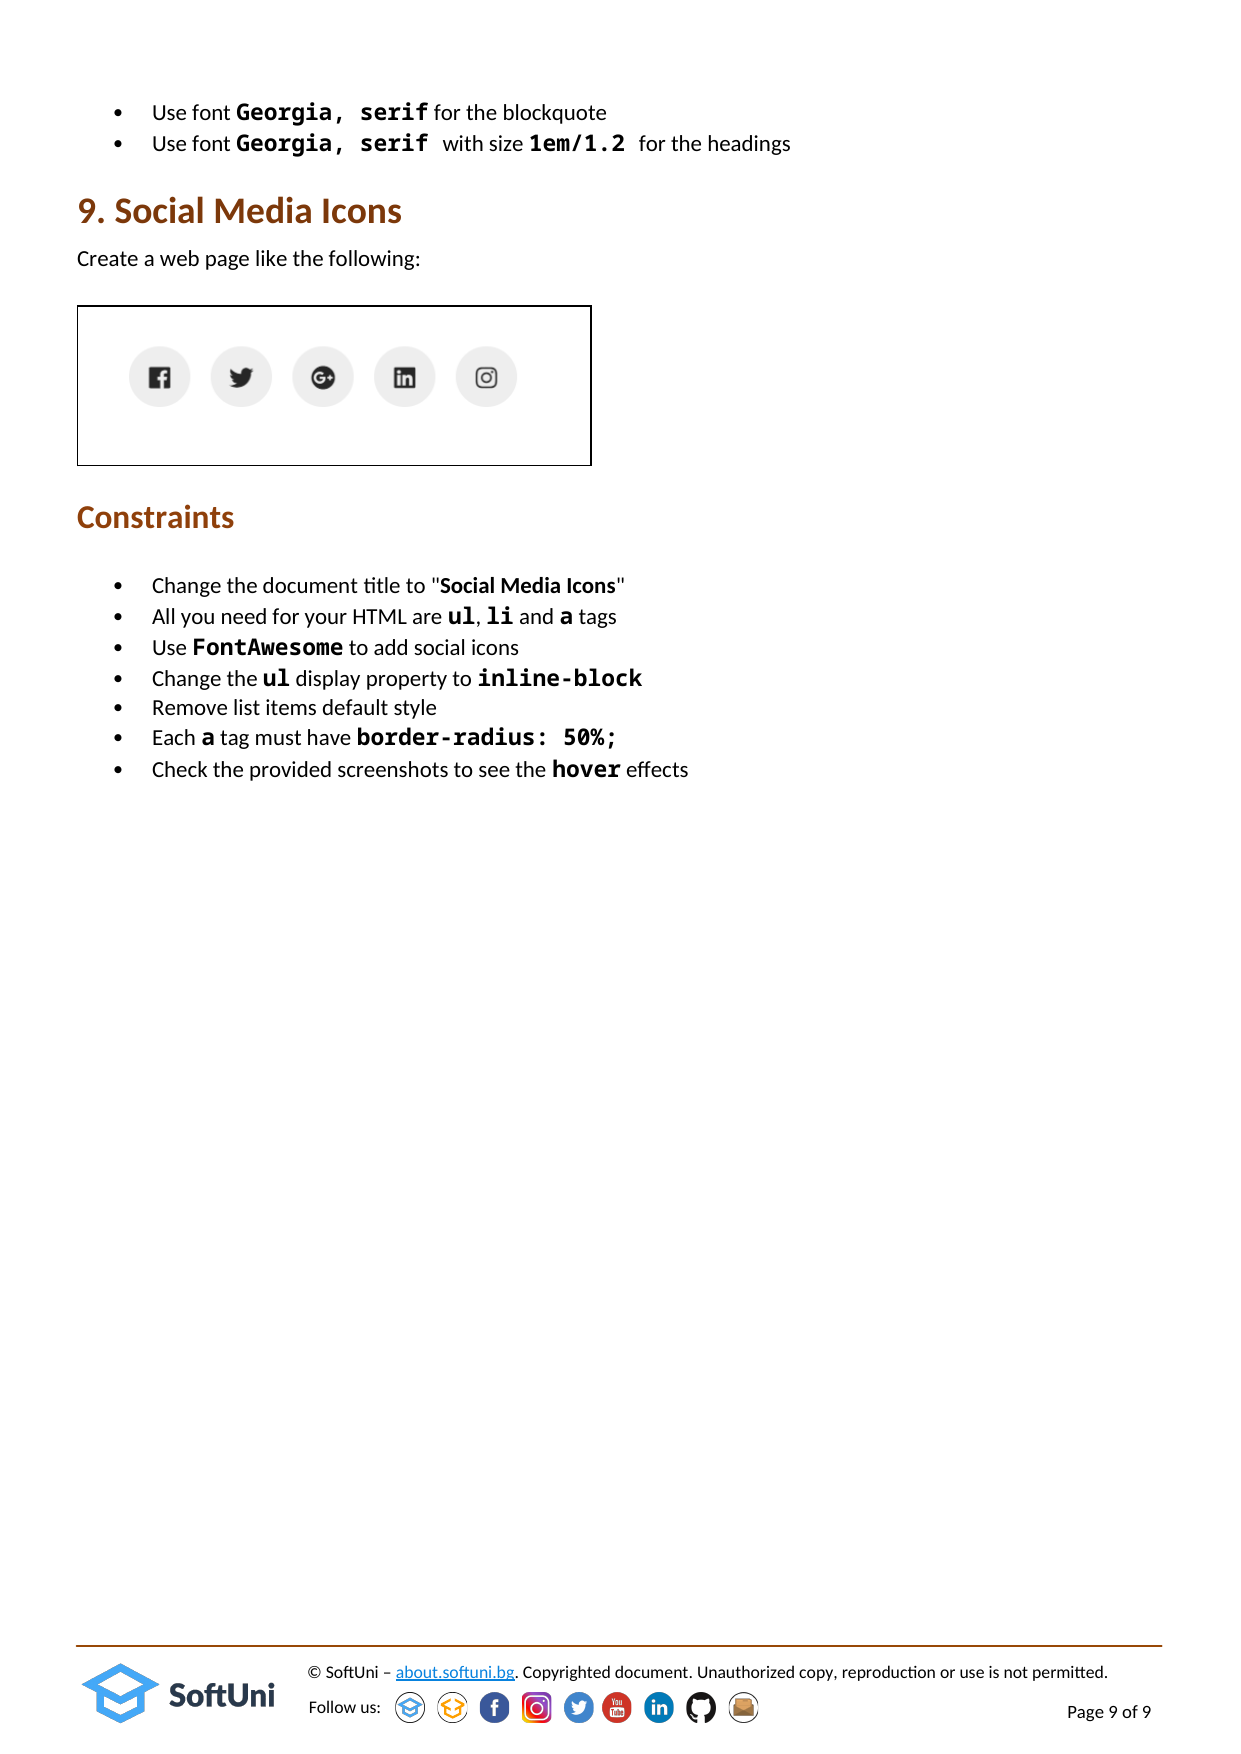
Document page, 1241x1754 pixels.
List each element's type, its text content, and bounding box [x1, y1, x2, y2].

picture [522, 1692, 552, 1723]
picture [75, 1658, 281, 1729]
list Change the document title to "Social Media Icons" [114, 572, 1163, 599]
picture [665, 1714, 674, 1723]
picture [665, 1692, 674, 1701]
list Each a tag must have border-radius: 50%; [114, 721, 1163, 753]
list Use FontAwesome to add social icons [114, 631, 1163, 662]
picture [658, 1705, 667, 1714]
picture [644, 1714, 653, 1723]
picture [644, 1692, 653, 1701]
list Remove list items default style [114, 693, 1163, 721]
picture [78, 307, 590, 465]
picture [479, 1692, 510, 1723]
list Change the ul display property to inline-block [114, 662, 1163, 693]
text Create a web page like the following: [77, 244, 1163, 272]
list All you need for your HTML are ul, li and a tags [114, 599, 1163, 631]
list Use font Georgia, serif with size 1em/1.2 for the headings [114, 127, 1163, 158]
subtitle Social Media Icons [77, 187, 1163, 233]
subtitle Constraints [77, 496, 1163, 536]
picture [686, 1692, 716, 1723]
picture [728, 1692, 759, 1723]
list Check the provided screenshots to see the hover effects [114, 753, 1163, 784]
picture [395, 1692, 425, 1723]
list Use font Georgia, serif for the blockquote [114, 95, 1163, 127]
picture [437, 1692, 468, 1723]
picture [564, 1692, 594, 1723]
picture [602, 1692, 632, 1723]
